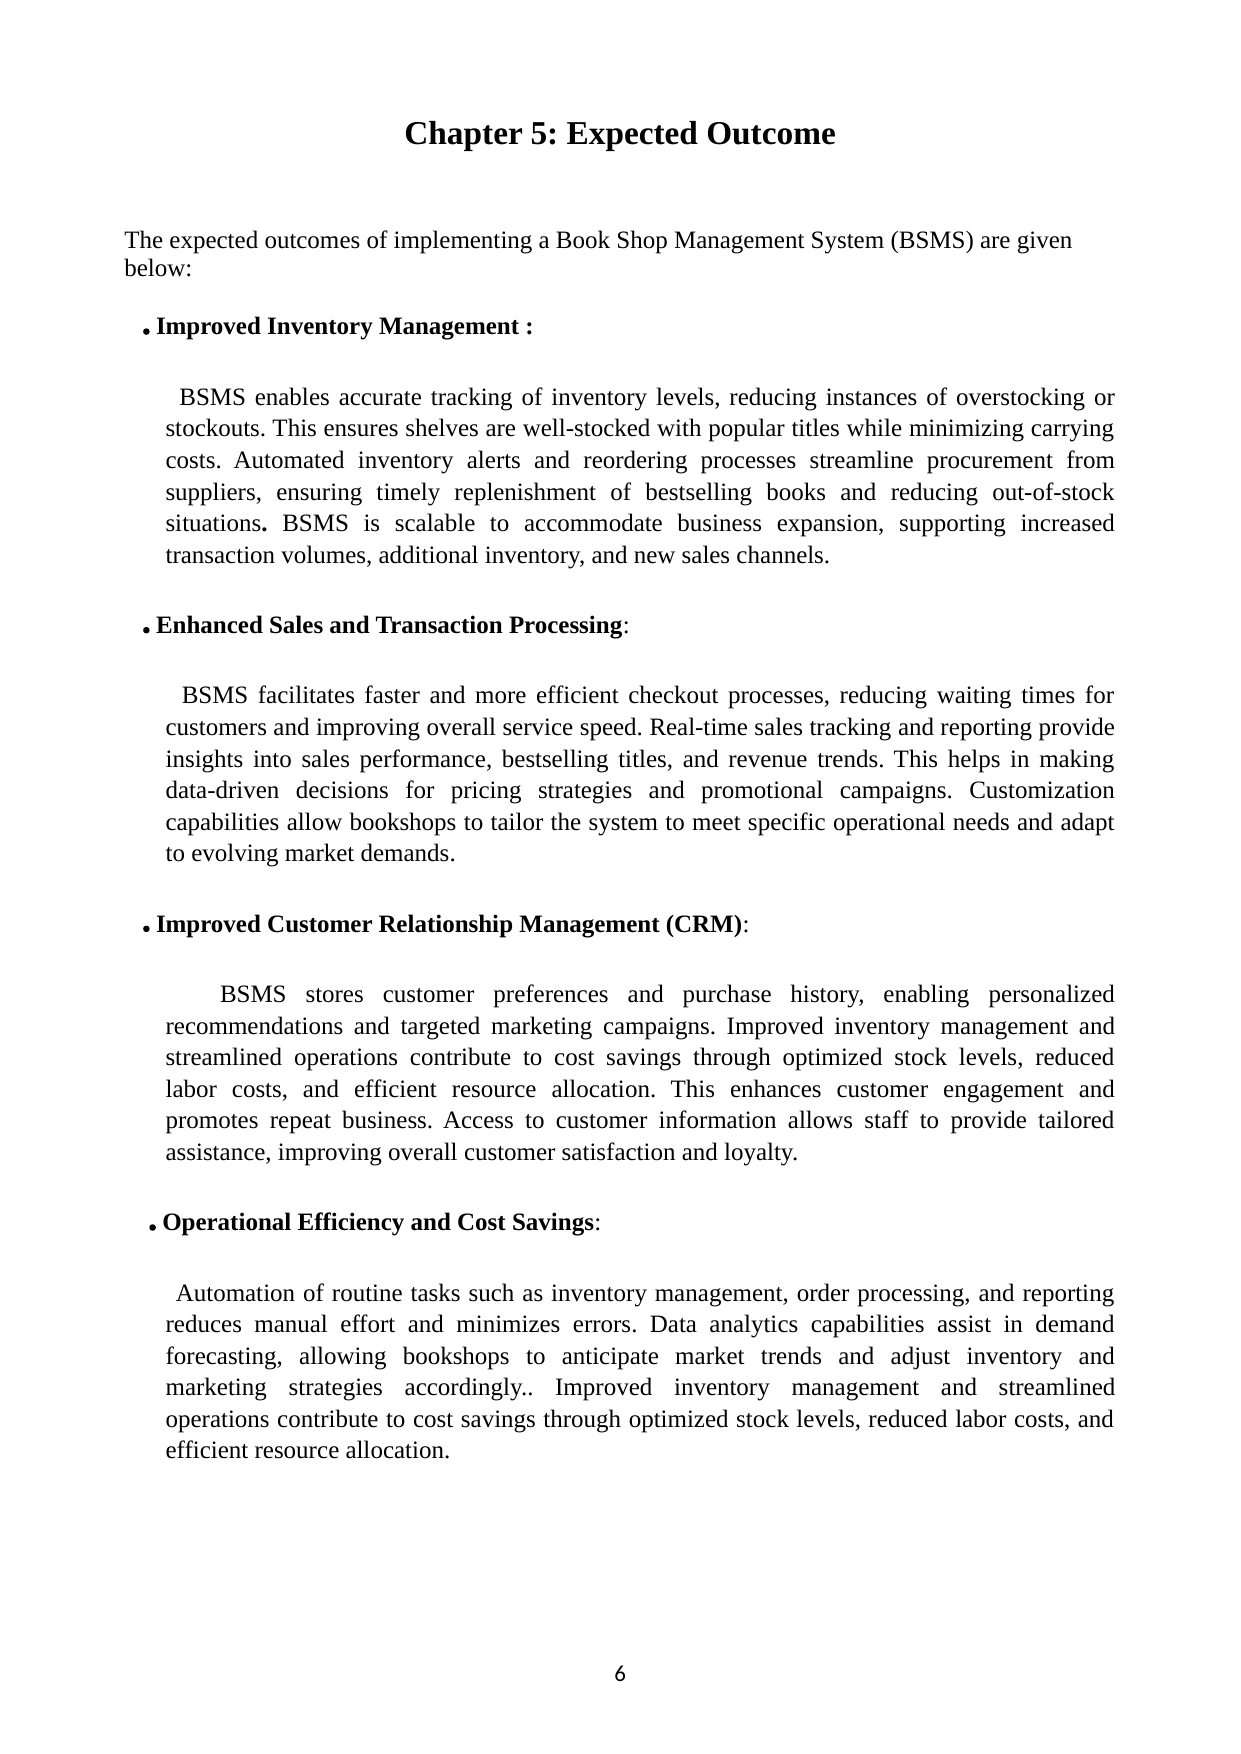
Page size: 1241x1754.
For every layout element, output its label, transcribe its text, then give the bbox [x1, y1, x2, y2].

text BSMS stores customer preferences and purchase history, enabling personalized recommendations and targeted marketing campaigns. Improved inventory management and streamlined operations contribute to cost savings through optimized stock levels, reduced labor costs, and efficient resource allocation. This enhances customer engagement and promotes repeat business. Access to customer information allows staff to provide tailored assistance, improving overall customer satisfaction and loyalty. [143, 979, 1116, 1166]
text BSMS enables accurate tracking of inventory levels, reducing instances of overstocking or stockouts. This ensures shelves are well-stocked with popular titles while minimizing carrying costs. Automated inventory alerts and reordering processes streamline procurement from suppliers, ensuring timely replenishment of bestselling books and reducing out-of-stock situations. BSMS is scalable to accommodate business expansion, supporting increased transaction volumes, additional inventory, and new sales channels. [143, 382, 1116, 568]
text Enhanced Sales and Transaction Processing: [143, 610, 1116, 639]
subtitle Chapter 5: Expected Outcome [154, 113, 1086, 151]
text The expected outcomes of implementing a Book Shop Management System (BSMS) are given below: [124, 225, 1116, 282]
text BSMS facilitates faster and more efficient checkout processes, reducing waiting times for customers and improving overall service speed. Real-time sales tracking and reporting provide insights into sales performance, bestselling titles, and revenue trends. This helps in making data-driven decisions for pricing strategies and promotional campaigns. Customization capabilities allow bookshops to tailor the system to meet specific operational needs and adapt to evolving market demands. [143, 681, 1116, 867]
text Improved Customer Relationship Management (CRM): [143, 909, 1116, 937]
text Automation of routine tasks such as inventory management, order processing, and reporting reduces manual effort and minimizes errors. Data analytics capabilities assist in demand forecasting, allowing bookshops to anticipate market trends and adjust inventory and marketing strategies accordingly.. Improved inventory management and streamlined operations contribute to cost savings through optimized stock levels, reduced labor costs, and efficient resource allocation. [143, 1278, 1116, 1464]
text Operational Efficiency and Cost Savings: [143, 1207, 1116, 1236]
text Improved Inventory Management : [143, 311, 1116, 340]
